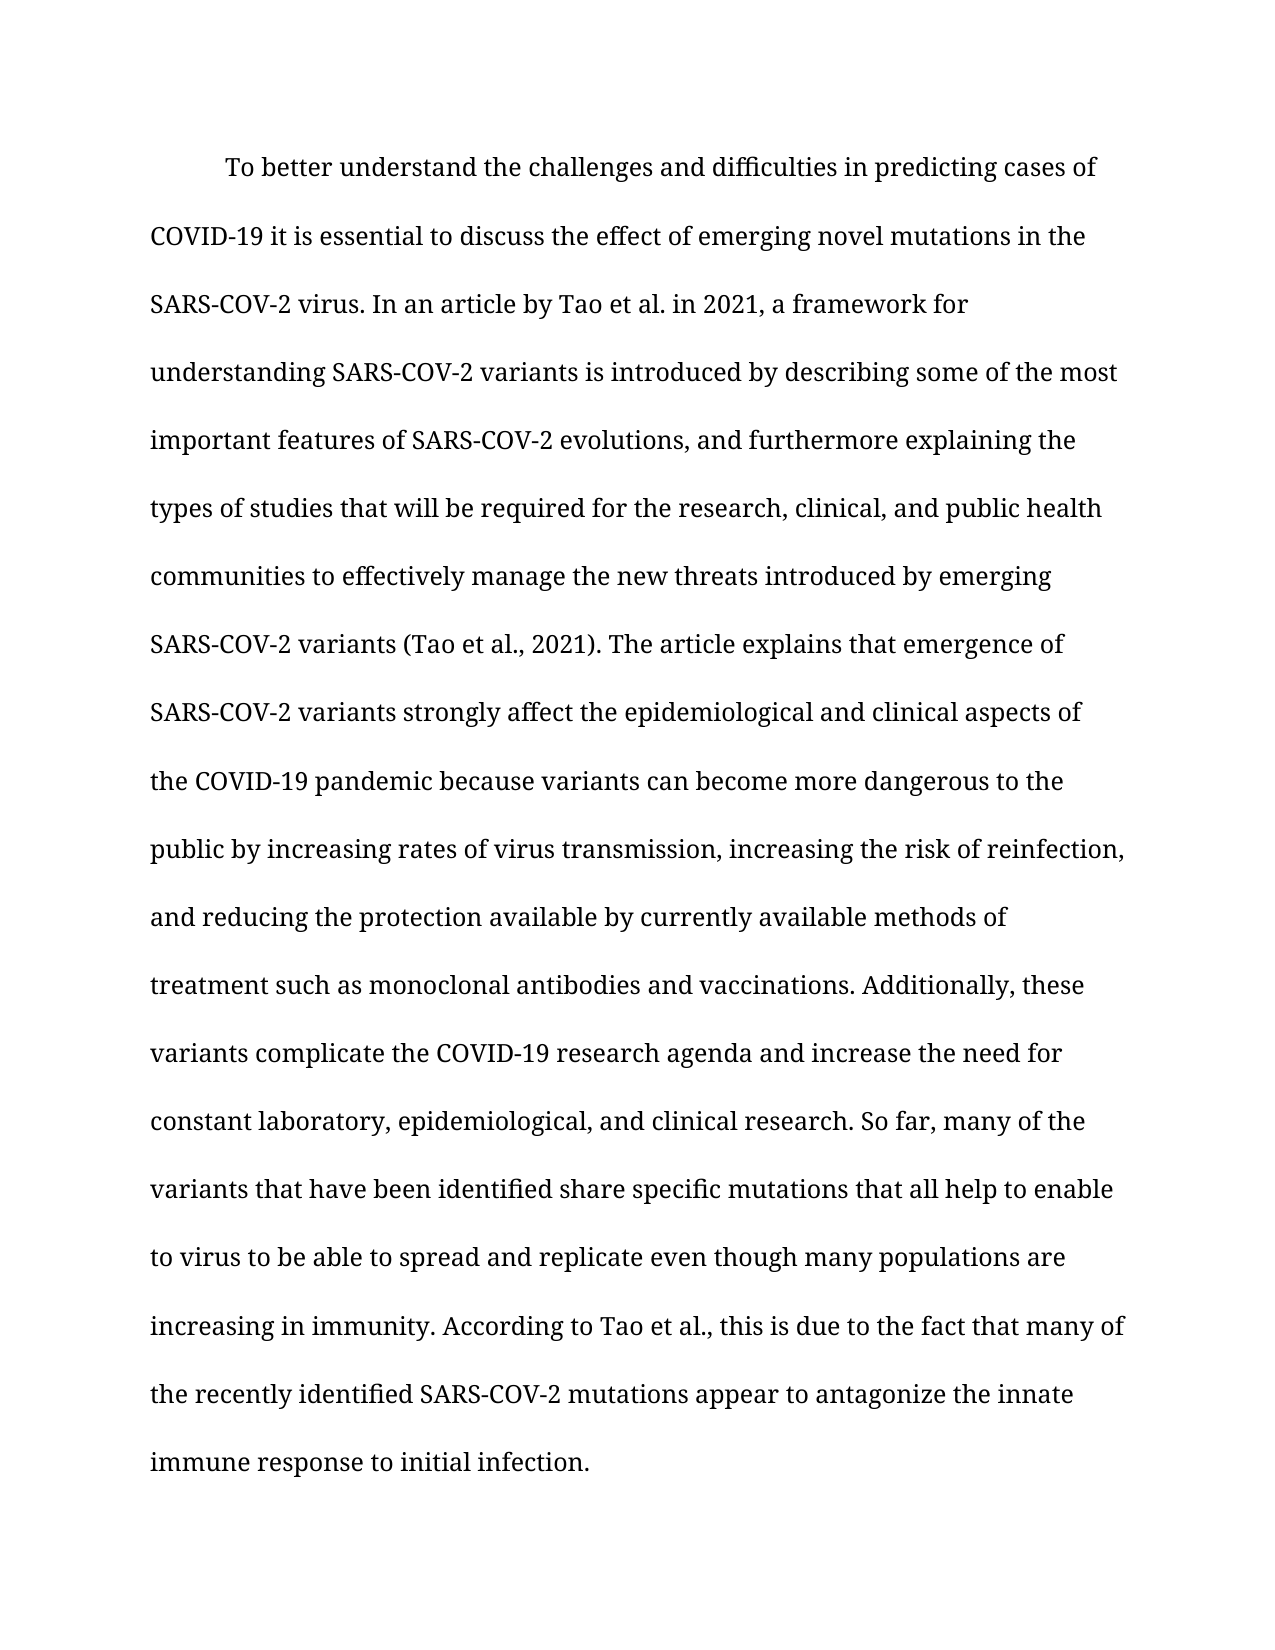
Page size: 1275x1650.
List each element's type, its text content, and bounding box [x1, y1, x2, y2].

text To better understand the challenges and difficulties in predicting cases of COVID-19 it is essential to discuss the effect of emerging novel mutations in the SARS-COV-2 virus. In an article by Tao et al. in 2021, a framework for understanding SARS-COV-2 variants is introduced by describing some of the most important features of SARS-COV-2 evolutions, and furthermore explaining the types of studies that will be required for the research, clinical, and public health communities to effectively manage the new threats introduced by emerging SARS-COV-2 variants (Tao et al., 2021). The article explains that emergence of SARS-COV-2 variants strongly affect the epidemiological and clinical aspects of the COVID-19 pandemic because variants can become more dangerous to the public by increasing rates of virus transmission, increasing the risk of reinfection, and reducing the protection available by currently available methods of treatment such as monoclonal antibodies and vaccinations. Additionally, these variants complicate the COVID-19 research agenda and increase the need for constant laboratory, epidemiological, and clinical research. So far, many of the variants that have been identified share specific mutations that all help to enable to virus to be able to spread and replicate even though many populations are increasing in immunity. According to Tao et al., this is due to the fact that many of the recently identified SARS-COV-2 mutations appear to antagonize the innate immune response to initial infection. [150, 150, 1125, 1478]
